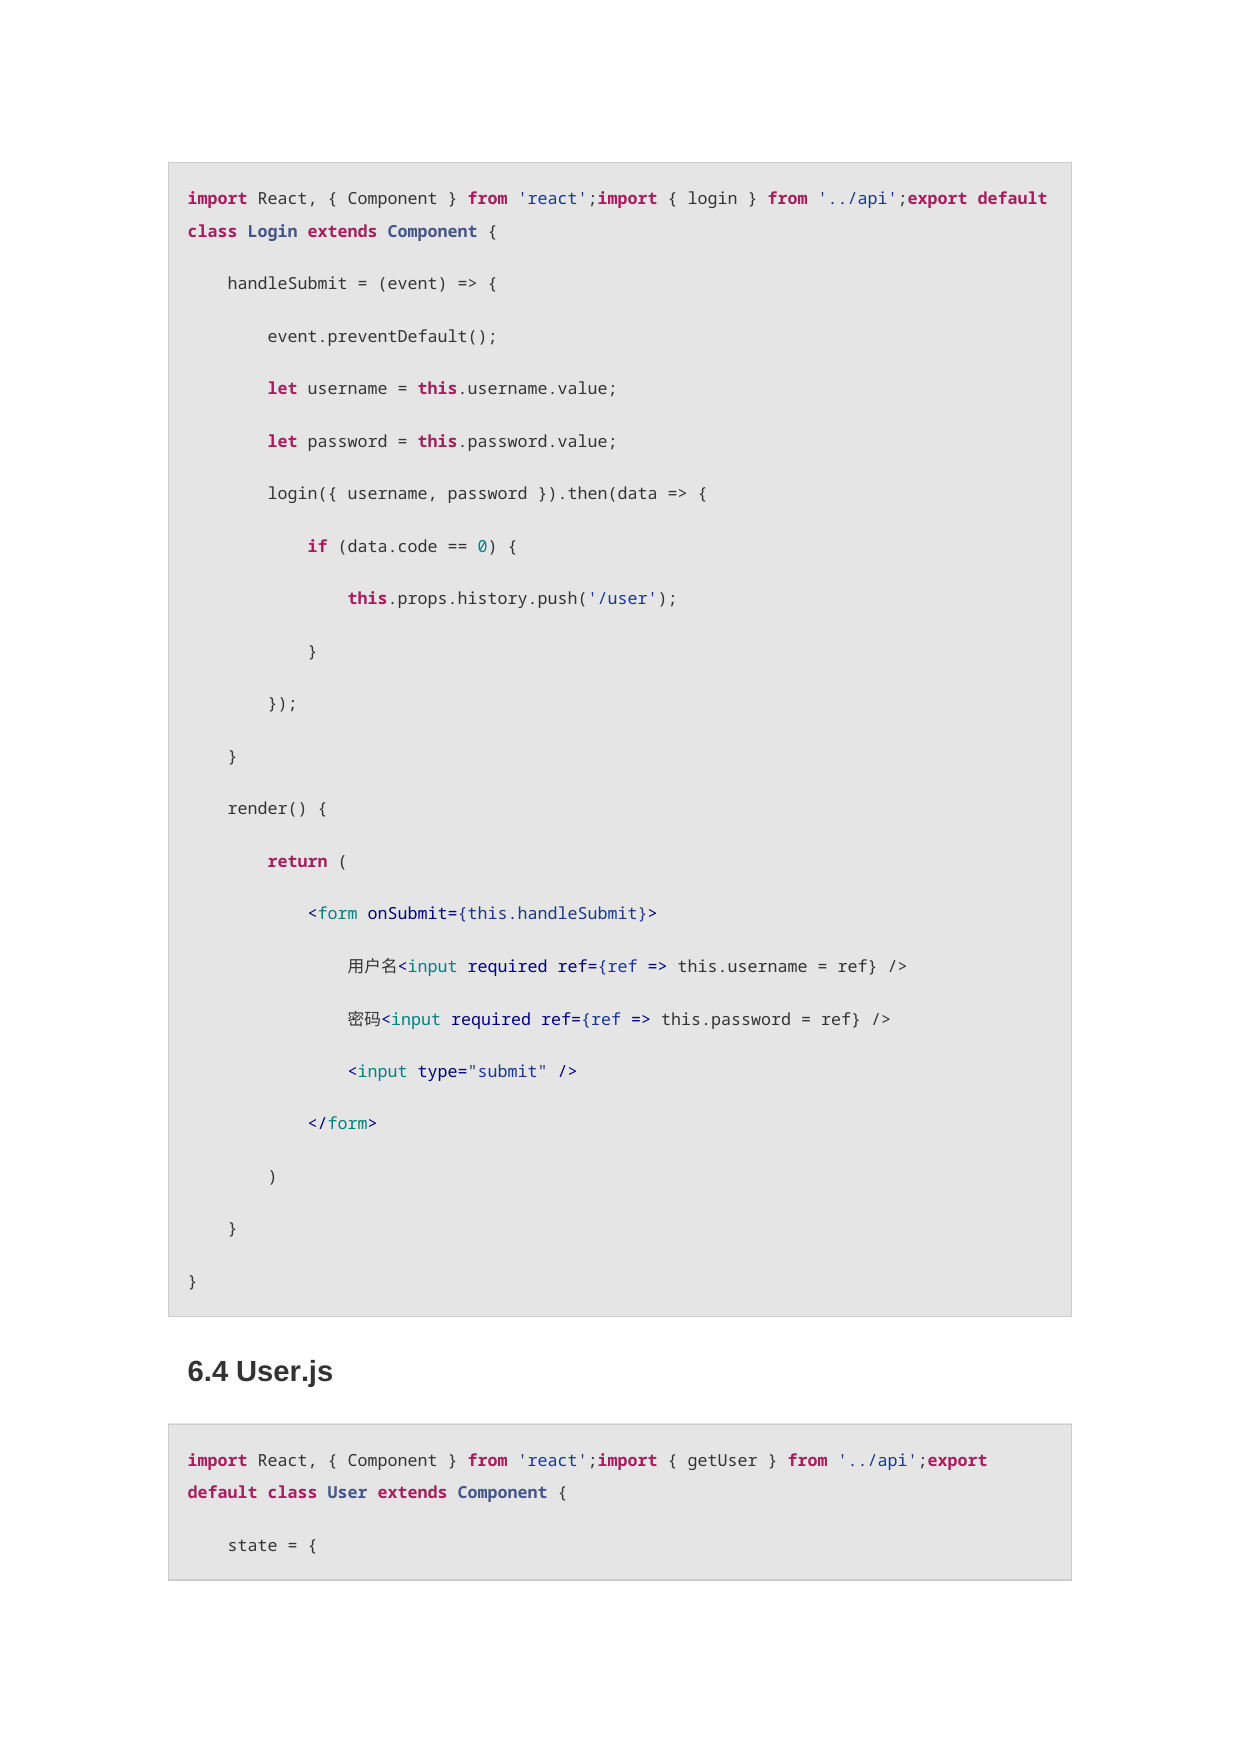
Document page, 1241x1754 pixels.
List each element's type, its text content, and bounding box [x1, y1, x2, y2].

text if (data.code == 0) { [169, 509, 1071, 562]
text ) [169, 1139, 1071, 1192]
text <form onSubmit={this.handleSubmit}> [169, 877, 1071, 929]
text import React, { Component } from 'react';import { getUser } from '../api';export default class User extends Component { [169, 1425, 1071, 1508]
text render() { [169, 772, 1071, 824]
text } [169, 1244, 1071, 1316]
text this.props.history.push('/user'); [169, 562, 1071, 614]
text let username = this.username.value; [169, 352, 1071, 404]
text let password = this.password.value; [169, 404, 1071, 457]
text return ( [169, 824, 1071, 877]
text } [169, 719, 1071, 772]
text handleSubmit = (event) => { [169, 247, 1071, 299]
text import React, { Component } from 'react';import { login } from '../api';export default class Login extends Component { [169, 163, 1071, 247]
text event.preventDefault(); [169, 299, 1071, 352]
text login({ username, password }).then(data => { [169, 457, 1071, 509]
text state = { [169, 1508, 1071, 1579]
text </form> [169, 1087, 1071, 1139]
text }); [169, 667, 1071, 719]
subtitle 6.4 User.js [187, 1338, 1053, 1403]
text 密码<input required ref={ref => this.password = ref} /> [169, 982, 1071, 1034]
text 用户名<input required ref={ref => this.username = ref} /> [169, 929, 1071, 982]
text } [169, 614, 1071, 667]
text } [169, 1192, 1071, 1244]
text <input type="submit" /> [169, 1034, 1071, 1087]
